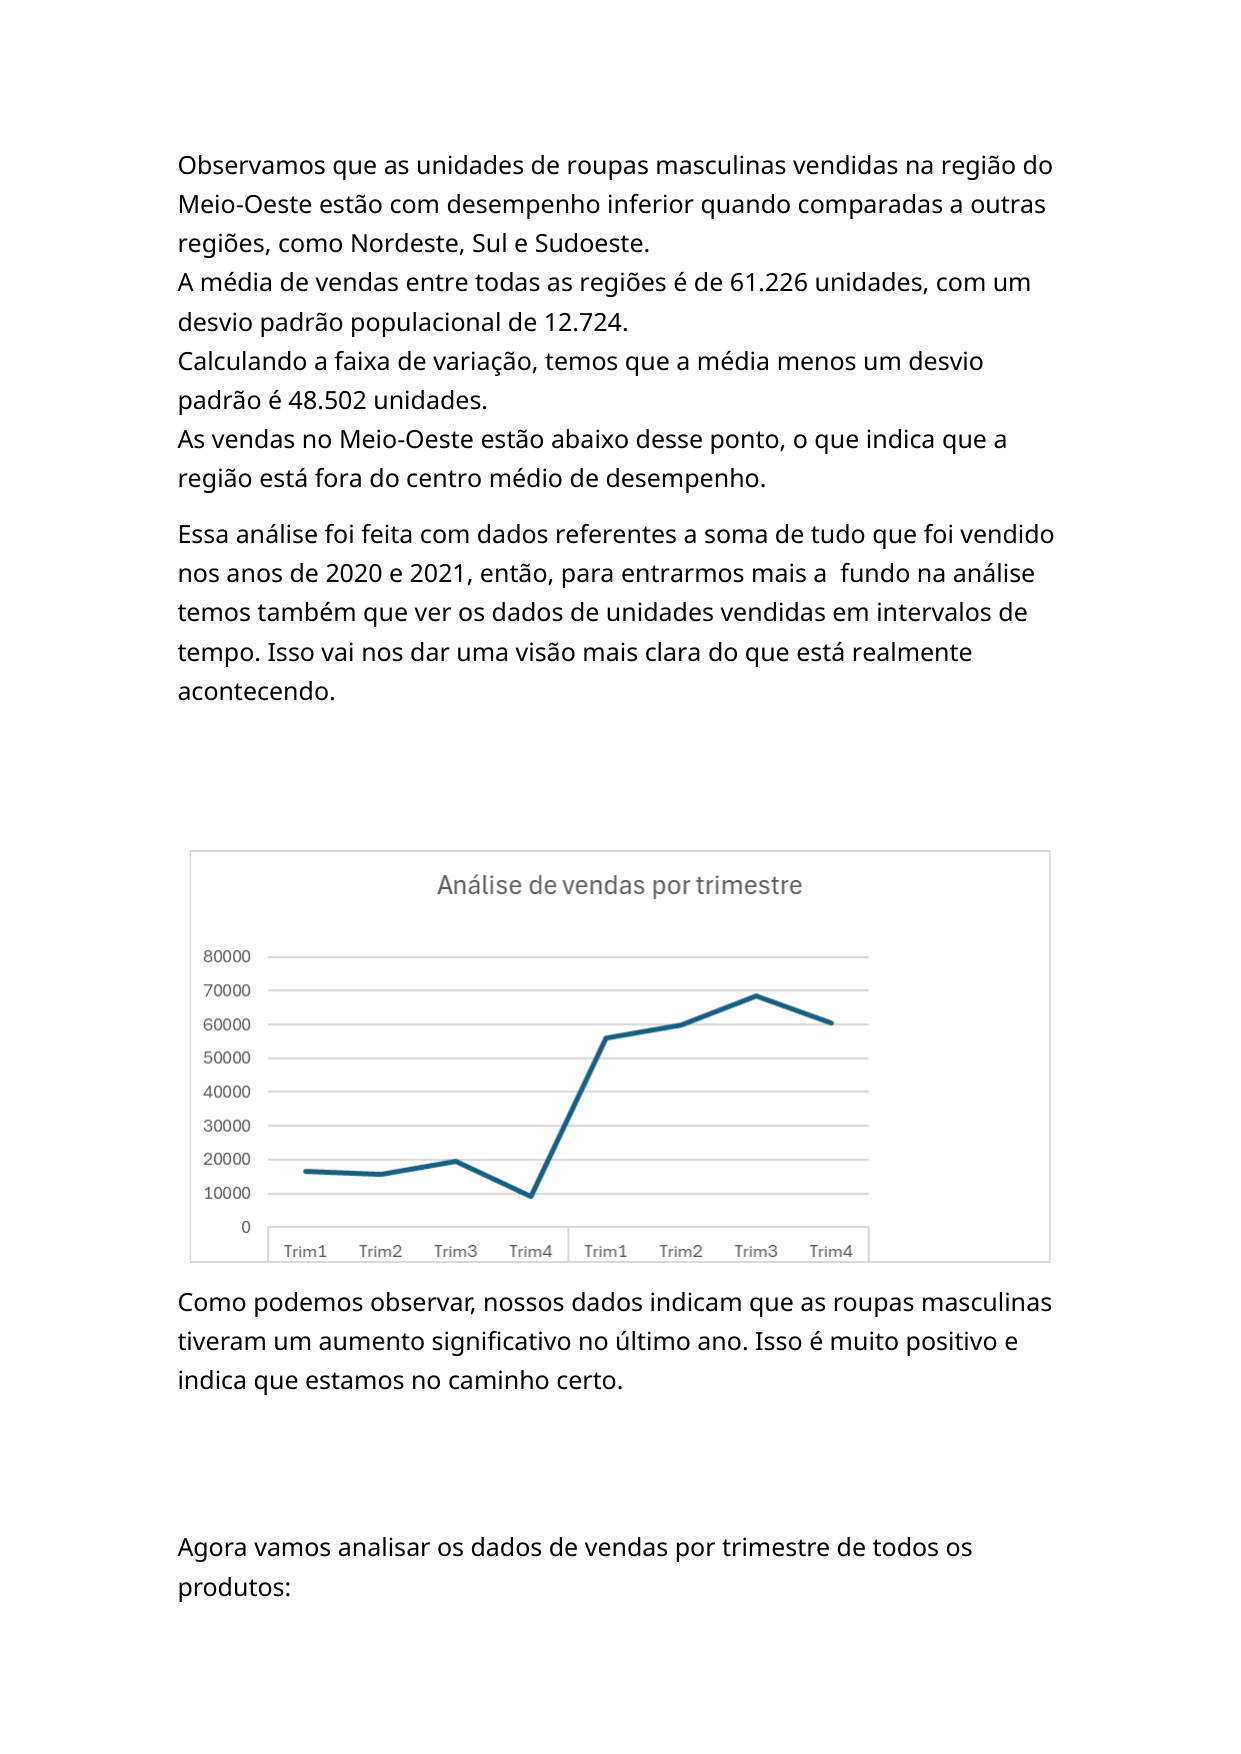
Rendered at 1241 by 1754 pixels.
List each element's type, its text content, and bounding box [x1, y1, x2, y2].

text Agora vamos analisar os dados de vendas por trimestre de todos os produtos: [177, 1530, 1063, 1603]
picture [189, 850, 1051, 1263]
text Observamos que as unidades de roupas masculinas vendidas na região do Meio-Oeste estão com desempenho inferior quando comparadas a outras regiões, como Nordeste, Sul e Sudoeste. A média de vendas entre todas as regiões é de 61.226 unidades, com um desvio padrão populacional de 12.724. Calculando a faixa de variação, temos que a média menos um desvio padrão é 48.502 unidades. As vendas no Meio-Oeste estão abaixo desse ponto, o que indica que a região está fora do centro médio de desempenho. [177, 148, 1063, 495]
text Como podemos observar, nossos dados indicam que as roupas masculinas tiveram um aumento significativo no último ano. Isso é muito positivo e indica que estamos no caminho certo. [177, 1284, 1063, 1397]
text Essa análise foi feita com dados referentes a soma de tudo que foi vendido nos anos de 2020 e 2021, então, para entrarmos mais a fundo na análise temos também que ver os dados de unidades vendidas em intervalos de tempo. Isso vai nos dar uma visão mais clara do que está realmente acontecendo. [177, 517, 1063, 747]
